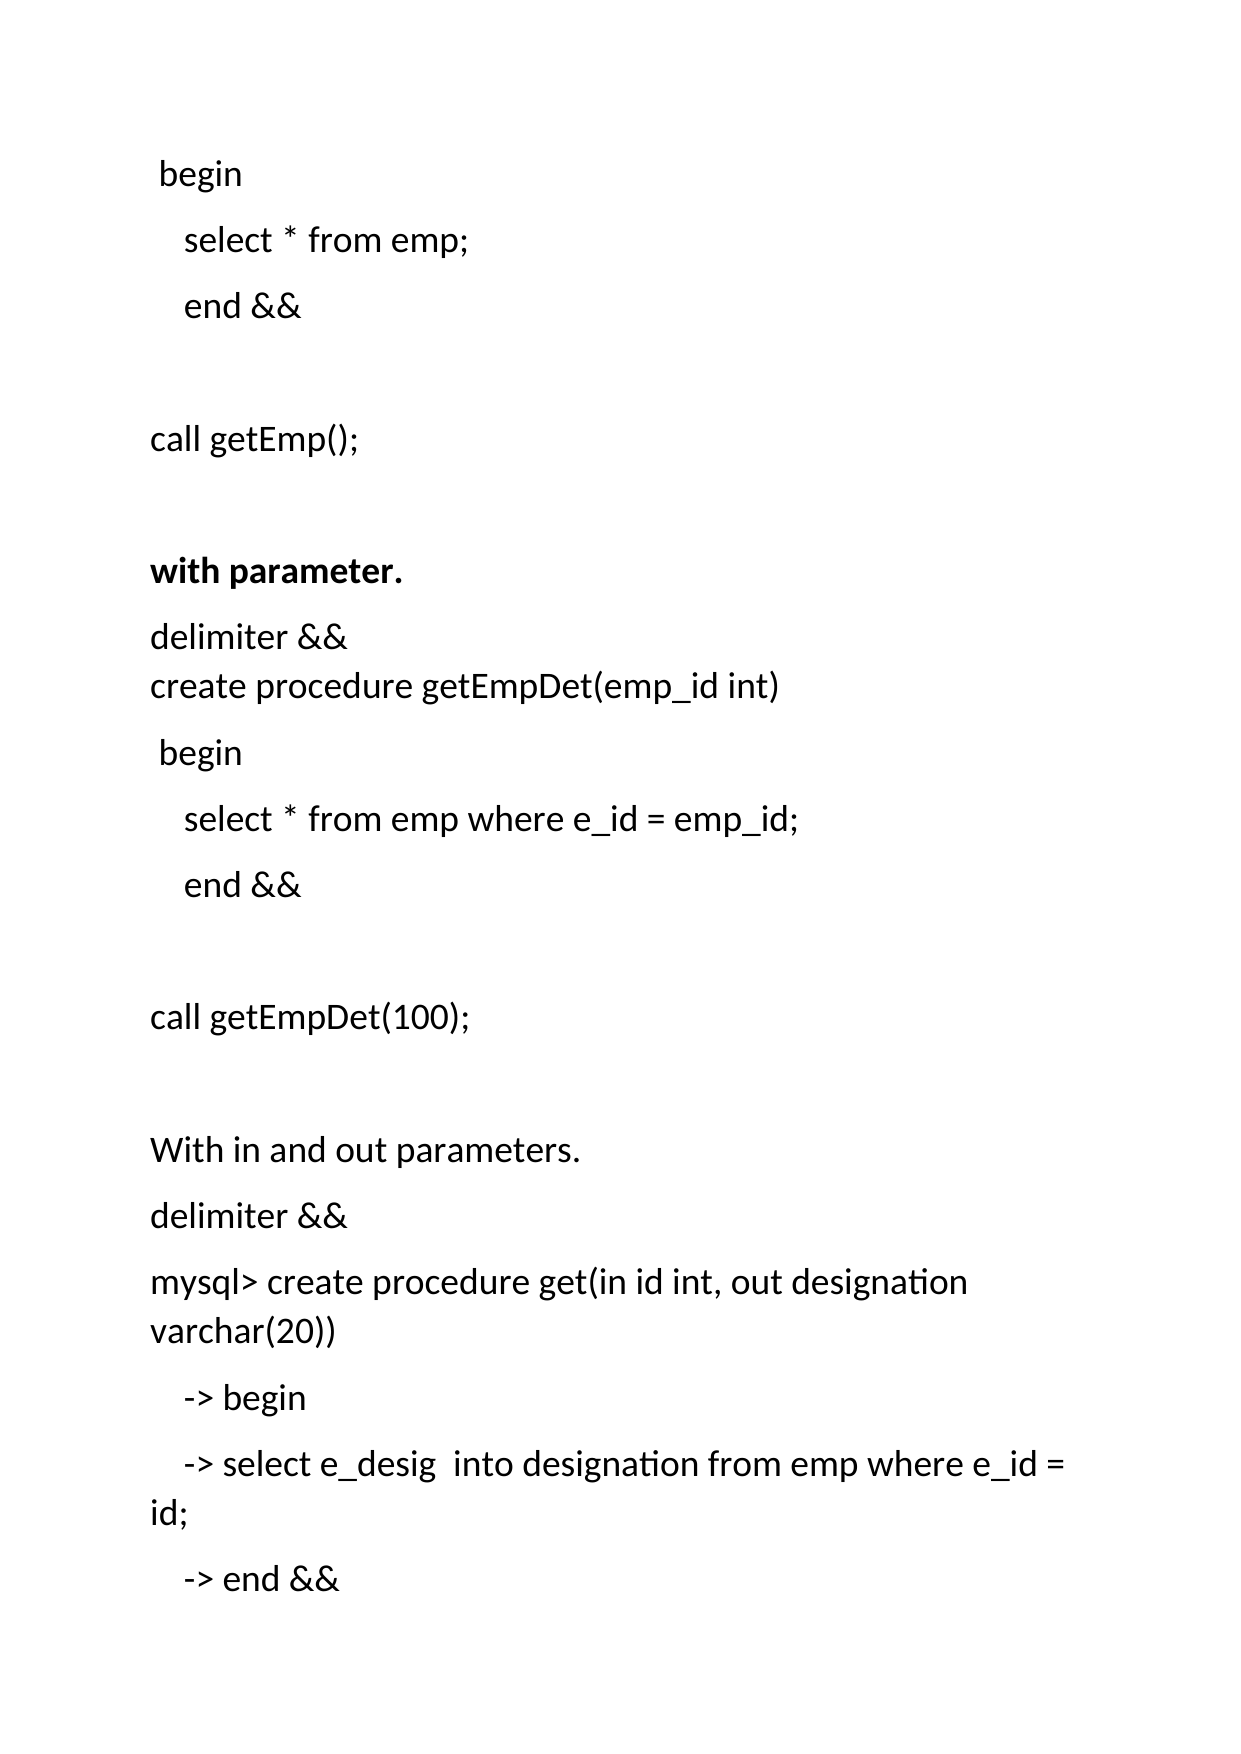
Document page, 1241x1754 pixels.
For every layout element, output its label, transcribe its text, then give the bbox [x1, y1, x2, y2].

text end && [150, 861, 1090, 907]
text With in and out parameters. [150, 1126, 1090, 1171]
text delimiter && [150, 1192, 1090, 1237]
text end && [150, 282, 1090, 328]
text call getEmpDet(100); [150, 993, 1090, 1039]
text begin [150, 729, 1090, 774]
text call getEmp(); [150, 414, 1090, 460]
text -> end && [150, 1555, 1090, 1601]
text select * from emp; [150, 216, 1090, 262]
text with parameter. [150, 547, 1090, 593]
text mysql> create procedure get(in id int, out designation varchar(20)) [150, 1258, 1090, 1353]
text begin [150, 150, 1090, 196]
text -> begin [150, 1373, 1090, 1419]
text delimiter && create procedure getEmpDet(emp_id int) [150, 613, 1090, 708]
text -> select e_desig into designation from emp where e_id = id; [150, 1439, 1090, 1535]
text select * from emp where e_id = emp_id; [150, 795, 1090, 841]
